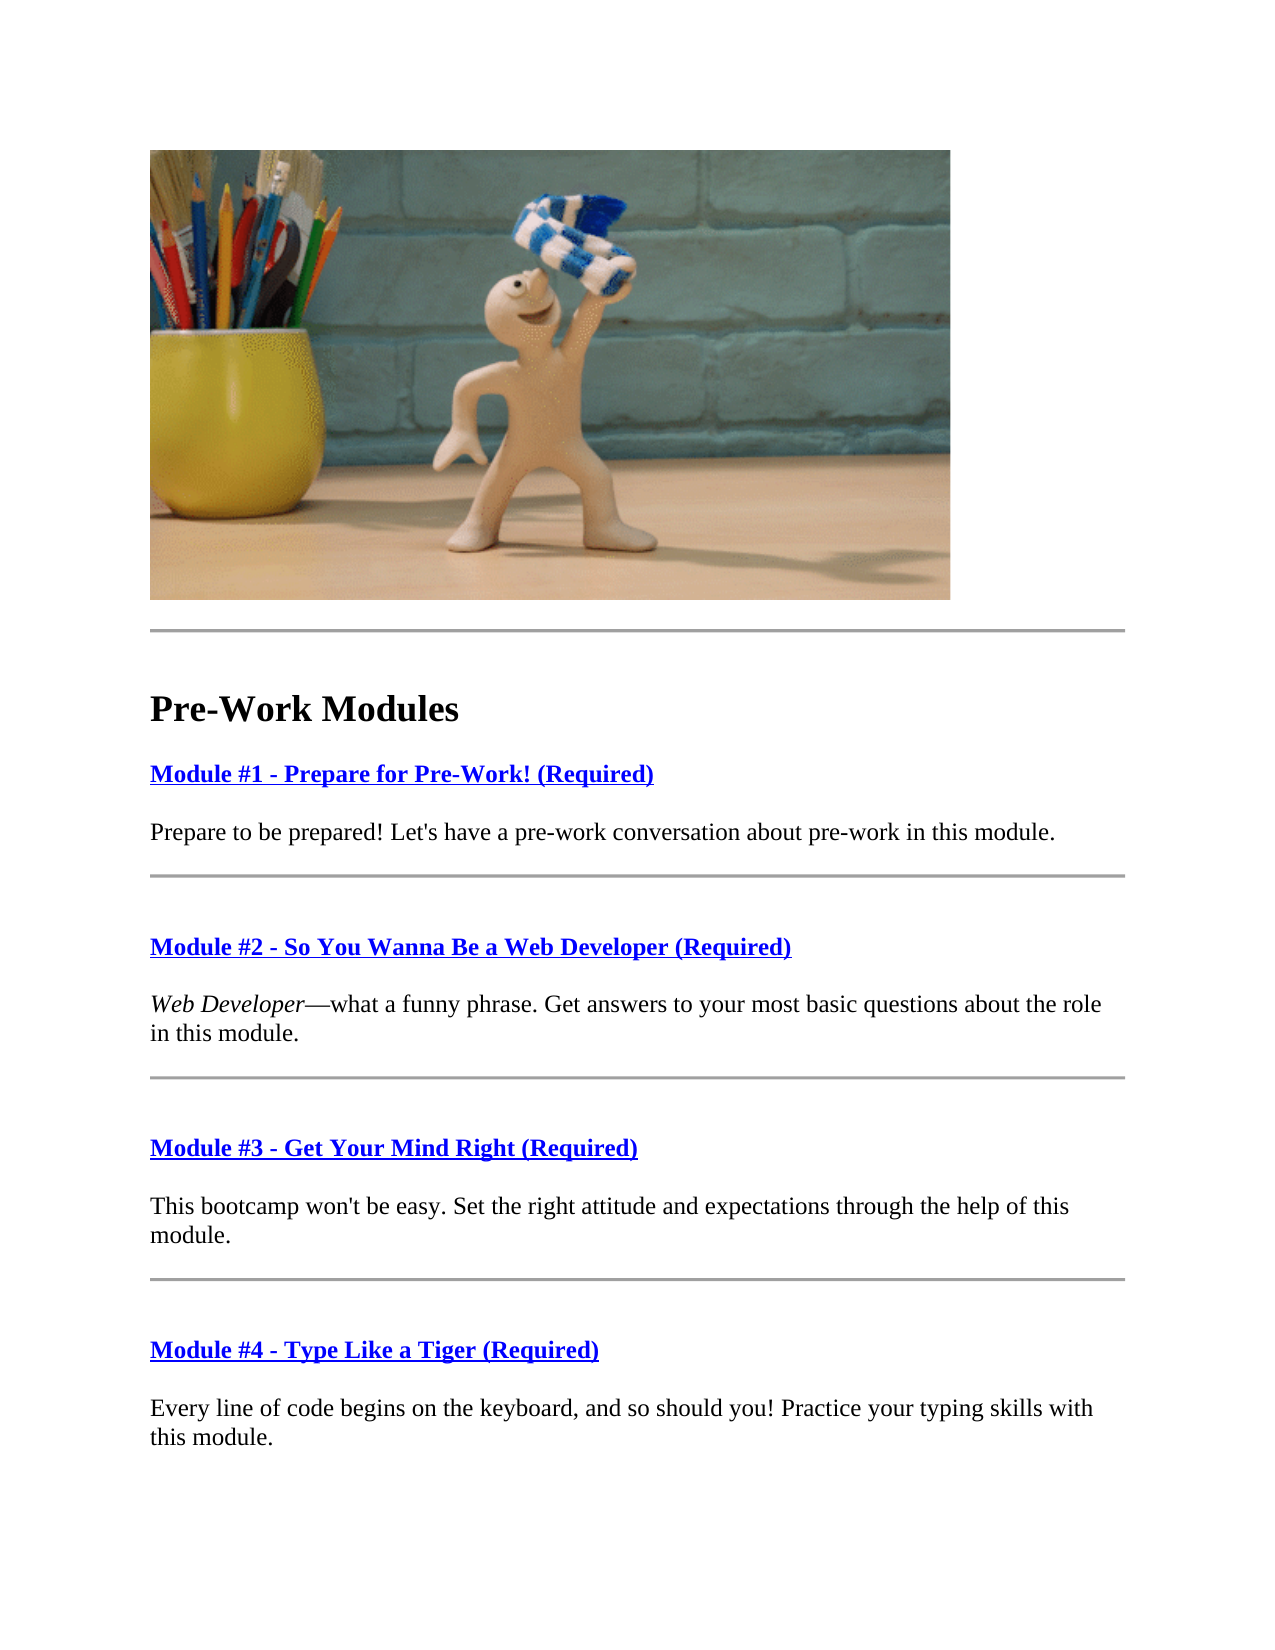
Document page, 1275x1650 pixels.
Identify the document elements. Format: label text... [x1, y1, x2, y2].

text Every line of code begins on the keyboard, and so should you! Practice your typing skills with this module. [150, 1393, 1125, 1451]
text Module #1 - Prepare for Pre-Work! (Required) [150, 759, 1125, 787]
text Module #3 - Get Your Mind Right (Required) [150, 1133, 1125, 1162]
text Prepare to be prepared! Let's have a pre-work conversation about pre-work in this module. [150, 817, 1125, 845]
text Pre-Work Modules [150, 686, 1125, 729]
text Module #4 - Type Like a Tiger (Required) [150, 1335, 1125, 1364]
text This bootcamp won't be easy. Set the right attitude and expectations through the help of this module. [150, 1191, 1125, 1249]
picture [150, 150, 951, 600]
text Web Developer—what a funny phrase. Get answers to your most basic questions about the role in this module. [150, 989, 1125, 1047]
text Module #2 - So You Wanna Be a Web Developer (Required) [150, 932, 1125, 960]
